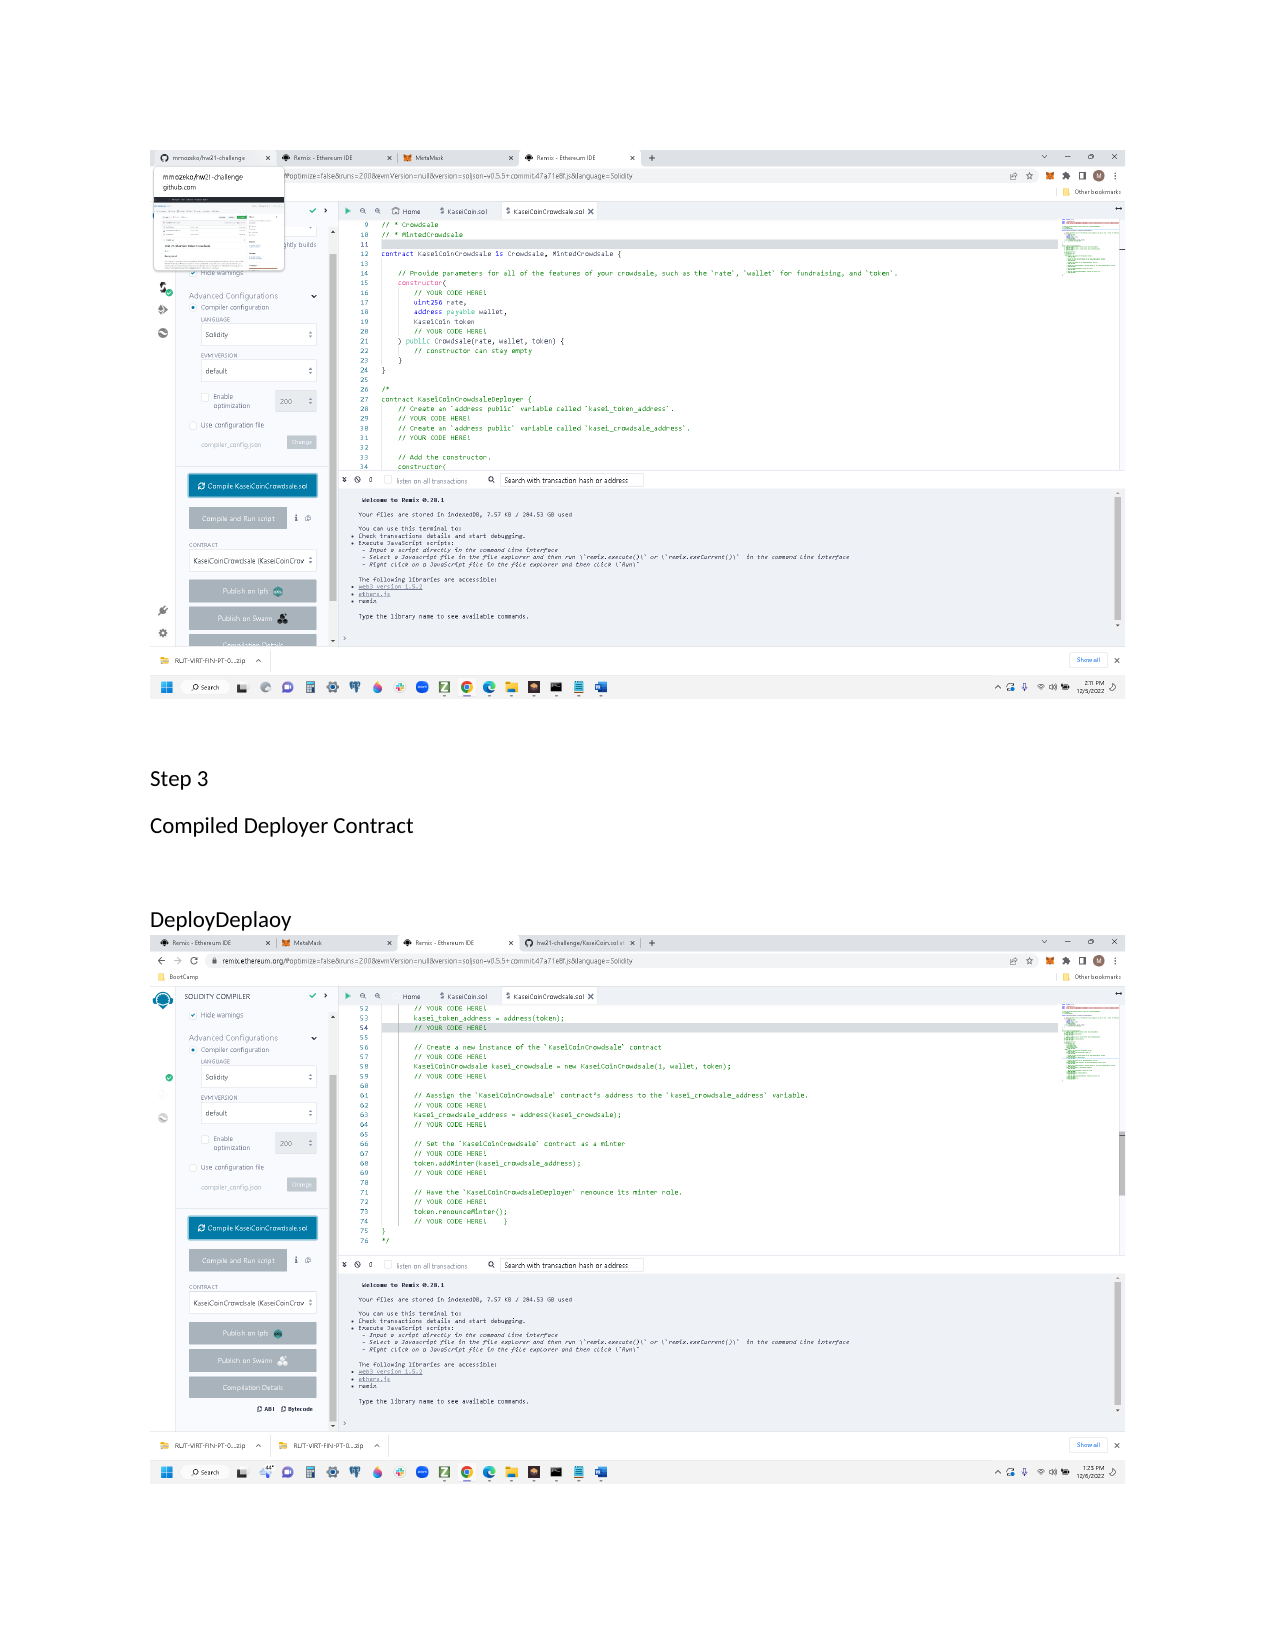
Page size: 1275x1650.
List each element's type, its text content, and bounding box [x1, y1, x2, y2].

picture [150, 935, 1125, 1484]
text DeployDeplaoy [150, 905, 1125, 935]
text Step 3 [150, 764, 1125, 792]
text Compiled Deployer Contract [150, 811, 1125, 839]
picture [150, 150, 1125, 699]
